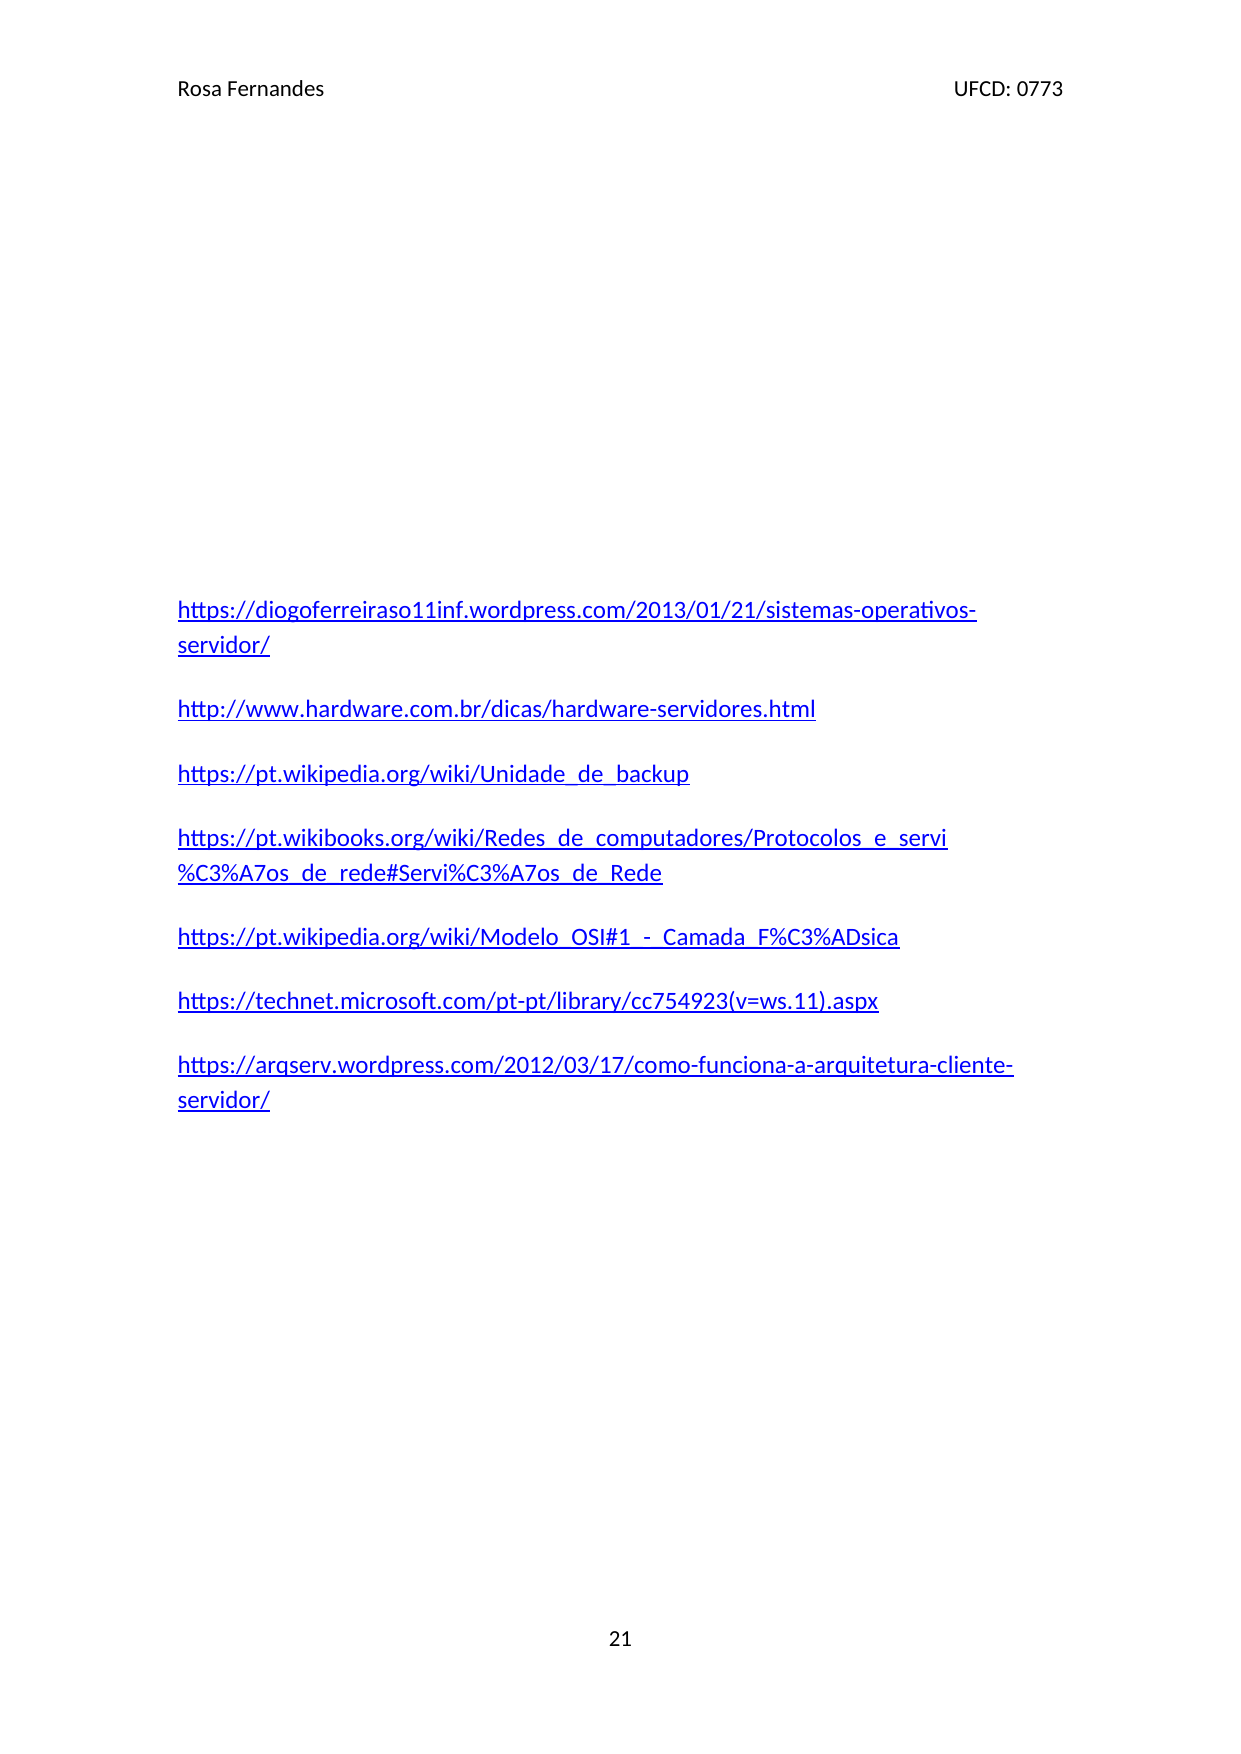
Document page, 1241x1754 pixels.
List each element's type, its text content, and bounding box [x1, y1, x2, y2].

text https://arqserv.wordpress.com/2012/03/17/como-funciona-a-arquitetura-cliente-servidor/ [177, 1049, 1063, 1115]
text https://technet.microsoft.com/pt-pt/library/cc754923(v=ws.11).aspx [177, 985, 1063, 1016]
text http://www.hardware.com.br/dicas/hardware-servidores.html [177, 694, 1063, 724]
text https://diogoferreiraso11inf.wordpress.com/2013/01/21/sistemas-operativos-servidor/ [177, 594, 1063, 660]
text https://pt.wikibooks.org/wiki/Redes_de_computadores/Protocolos_e_servi%C3%A7os_de_rede#Servi%C3%A7os_de_Rede [177, 822, 1063, 887]
text https://pt.wikipedia.org/wiki/Unidade_de_backup [177, 758, 1063, 788]
text https://pt.wikipedia.org/wiki/Modelo_OSI#1_-_Camada_F%C3%ADsica [177, 921, 1063, 952]
